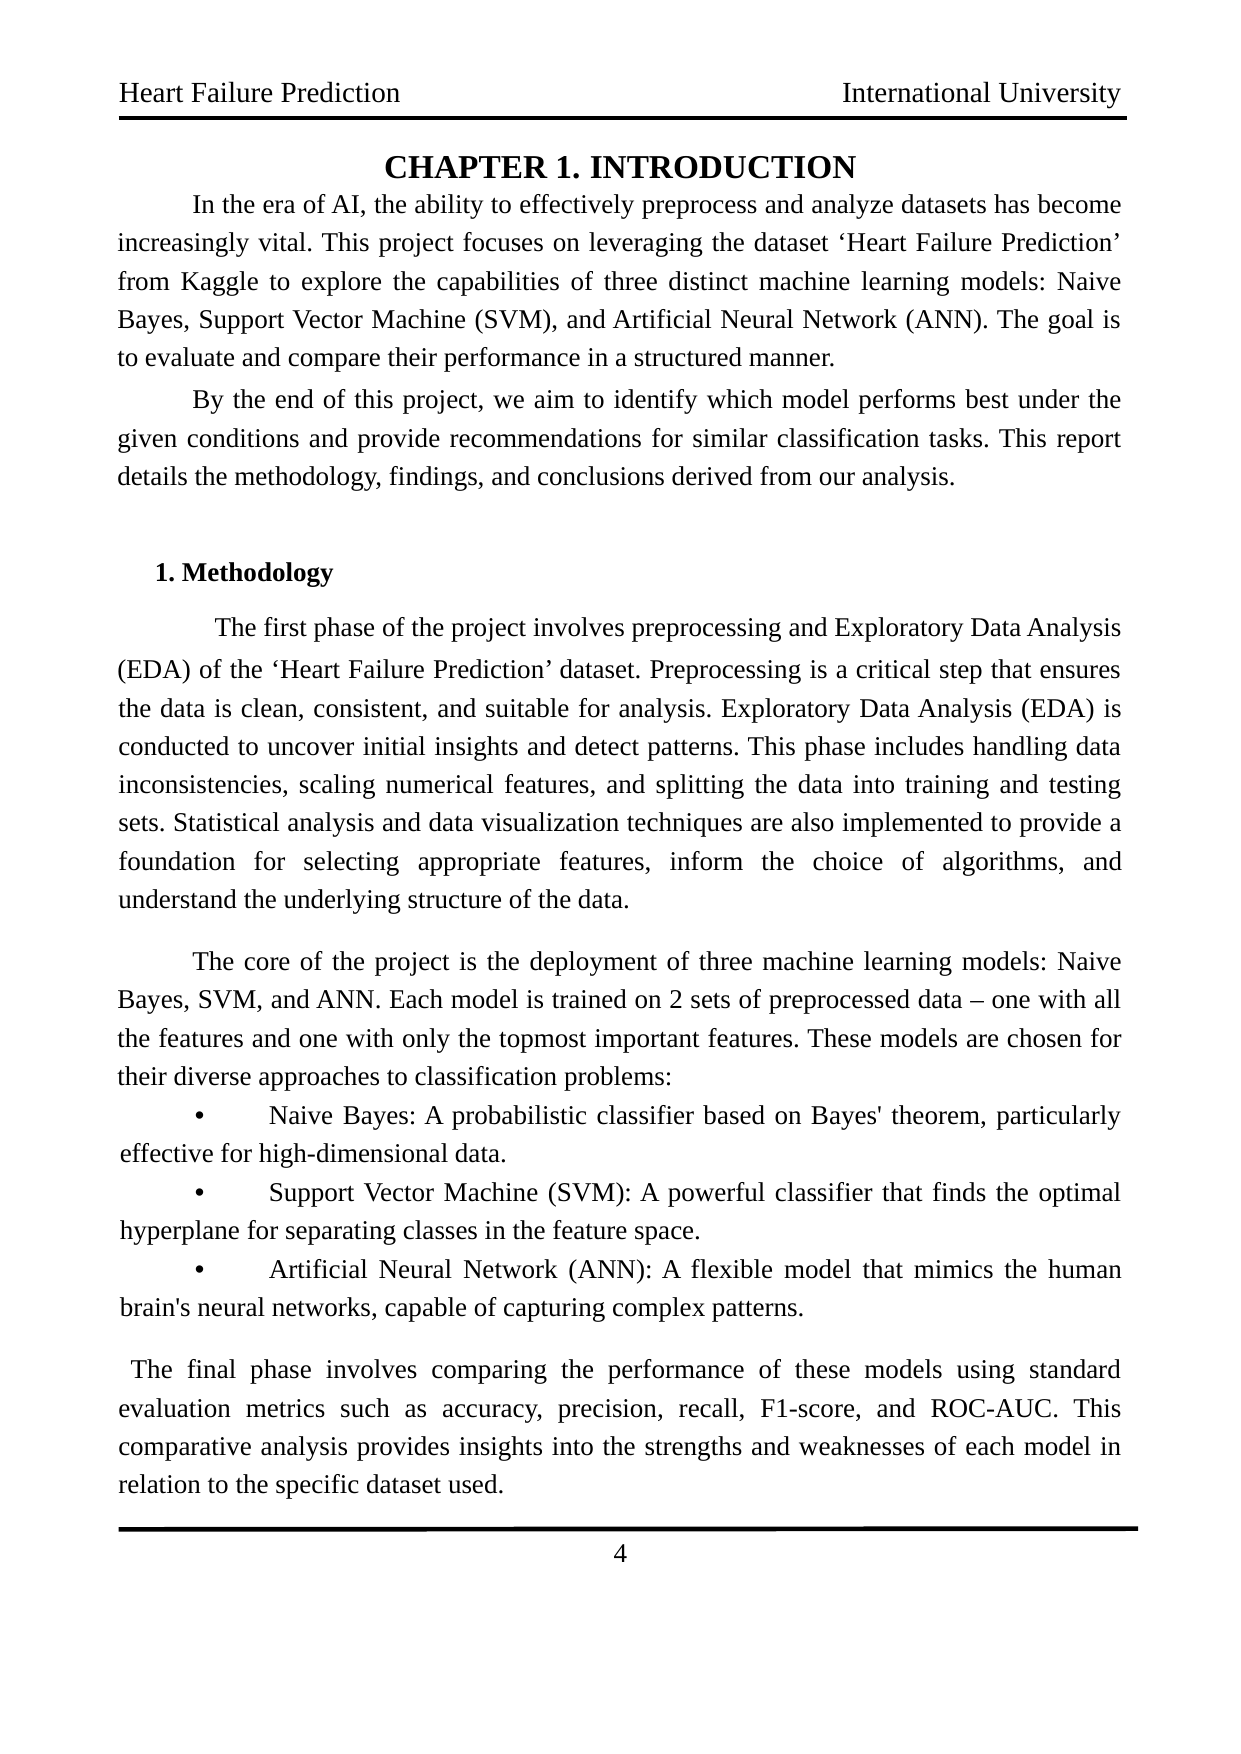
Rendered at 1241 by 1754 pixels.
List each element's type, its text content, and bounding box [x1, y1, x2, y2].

text The final phase involves comparing the performance of these models using standard evaluation metrics such as accuracy, precision, recall, F1-score, and ROC-AUC. This comparative analysis provides insights into the strengths and weaknesses of each model in relation to the specific dataset used. [117, 1353, 1123, 1499]
list Naive Bayes: A probabilistic classifier based on Bayes' theorem, particularly effective for high-dimensional data. [119, 1099, 1123, 1168]
text (EDA) of the ‘Heart Failure Prediction’ dataset. Preprocessing is a critical step that ensures the data is clean, consistent, and suitable for analysis. Exploratory Data Analysis (EDA) is conducted to uncover initial insights and detect patterns. This phase includes handling data inconsistencies, scaling numerical features, and splitting the data into training and testing sets. Statistical analysis and data visualization techniques are also implemented to provide a foundation for selecting appropriate features, inform the choice of algorithms, and understand the underlying structure of the data. [117, 653, 1123, 914]
list Artificial Neural Network (ANN): A flexible model that mimics the human brain's neural networks, capable of capturing complex patterns. [119, 1253, 1123, 1322]
text The first phase of the project involves preprocessing and Exploratory Data Analysis [118, 611, 1122, 642]
subtitle CHAPTER 1. INTRODUCTION [149, 147, 1091, 185]
subtitle 1. Methodology [154, 556, 1122, 587]
text The core of the project is the deployment of three machine learning models: Naive Bayes, SVM, and ANN. Each model is trained on 2 sets of preprocessed data – one with all the features and one with only the topmost important features. These models are chosen for their diverse approaches to classification problems: [117, 945, 1123, 1091]
list Support Vector Machine (SVM): A powerful classifier that finds the optimal hyperplane for separating classes in the feature space. [119, 1176, 1123, 1245]
text By the end of this project, we aim to identify which model performs best under the given conditions and provide recommendations for similar classification tasks. This report details the methodology, findings, and conclusions derived from our analysis. [117, 383, 1123, 491]
text In the era of AI, the ability to effectively preprocess and analyze datasets has become increasingly vital. This project focuses on leveraging the dataset ‘Heart Failure Prediction’ from Kaggle to explore the capabilities of three distinct machine learning models: Naive Bayes, Support Vector Machine (SVM), and Artificial Neural Network (ANN). The goal is to evaluate and compare their performance in a structured manner. [117, 188, 1123, 372]
